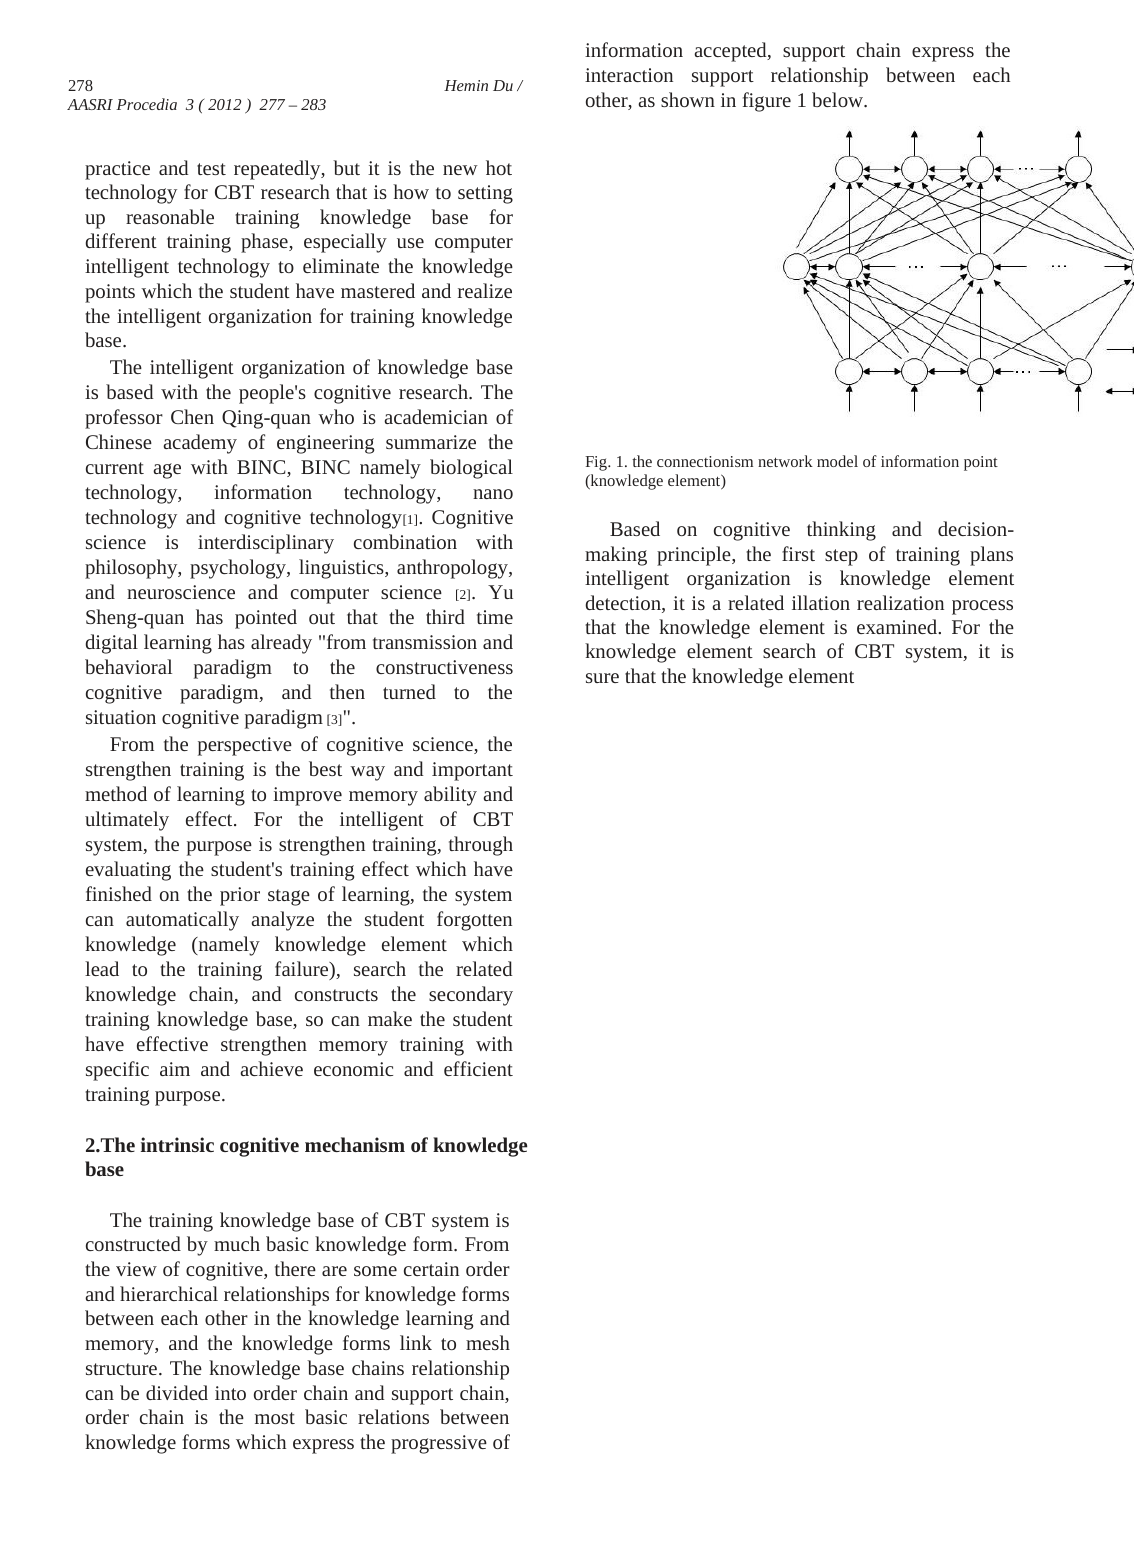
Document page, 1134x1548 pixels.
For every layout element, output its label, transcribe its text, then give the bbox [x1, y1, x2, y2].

text Based on cognitive thinking and decision-making principle, the first step of training plans intelligent organization is knowledge element detection, it is a related illation realization process that the knowledge element is examined. For the knowledge element search of CBT system, it is sure that the knowledge element [585, 517, 1014, 688]
text The intelligent organization of knowledge base is based with the people's cognitive research. The professor Chen Qing-quan who is academician of Chinese academy of engineering summarize the current age with BINC, BINC namely biological technology, information technology, nano technology and cognitive technology[1]. Cognitive science is interdisciplinary combination with philosophy, psychology, linguistics, anthropology, and neuroscience and computer science [2]. Yu Sheng-quan has pointed out that the third time digital learning has already "from transmission and behavioral paradigm to the constructiveness cognitive paradigm, and then turned to the situation cognitive paradigm [3]". [85, 355, 514, 729]
text 278 Hemin Du / AASRI Procedia 3 ( 2012 ) 277 – 283 [68, 76, 565, 114]
text From the perspective of cognitive science, the strengthen training is the best way and important method of learning to improve memory ability and ultimately effect. For the intelligent of CBT system, the purpose is strengthen training, through evaluating the student's training effect which have finished on the prior stage of learning, the system can automatically analyze the student forgotten knowledge (namely knowledge element which lead to the training failure), search the related knowledge chain, and constructs the secondary training knowledge base, so can make the student have effective strengthen memory training with specific aim and achieve economic and efficient training purpose. [85, 732, 513, 1106]
text practice and test repeatedly, but it is the new hot technology for CBT research that is how to setting up reasonable training knowledge base for different training phase, especially use computer intelligent technology to eliminate the knowledge points which the student have mastered and realize the intelligent organization for training knowledge base. [85, 155, 513, 352]
text Fig. 1. the connectionism network model of information point (knowledge element) [585, 453, 1066, 490]
text The training knowledge base of CBT system is constructed by much basic knowledge form. From the view of cognitive, there are some certain order and hierarchical relationships for knowledge forms between each other in the knowledge learning and memory, and the knowledge forms link to mesh structure. The knowledge base chains relationship can be divided into order chain and support chain, order chain is the most basic relations between knowledge forms which express the progressive of information accepted, support chain express the interaction support relationship between each other, as shown in figure 1 below. [85, 1208, 510, 1454]
picture [767, 112, 1134, 419]
text 2.The intrinsic cognitive mechanism of knowledge base [85, 1134, 565, 1181]
